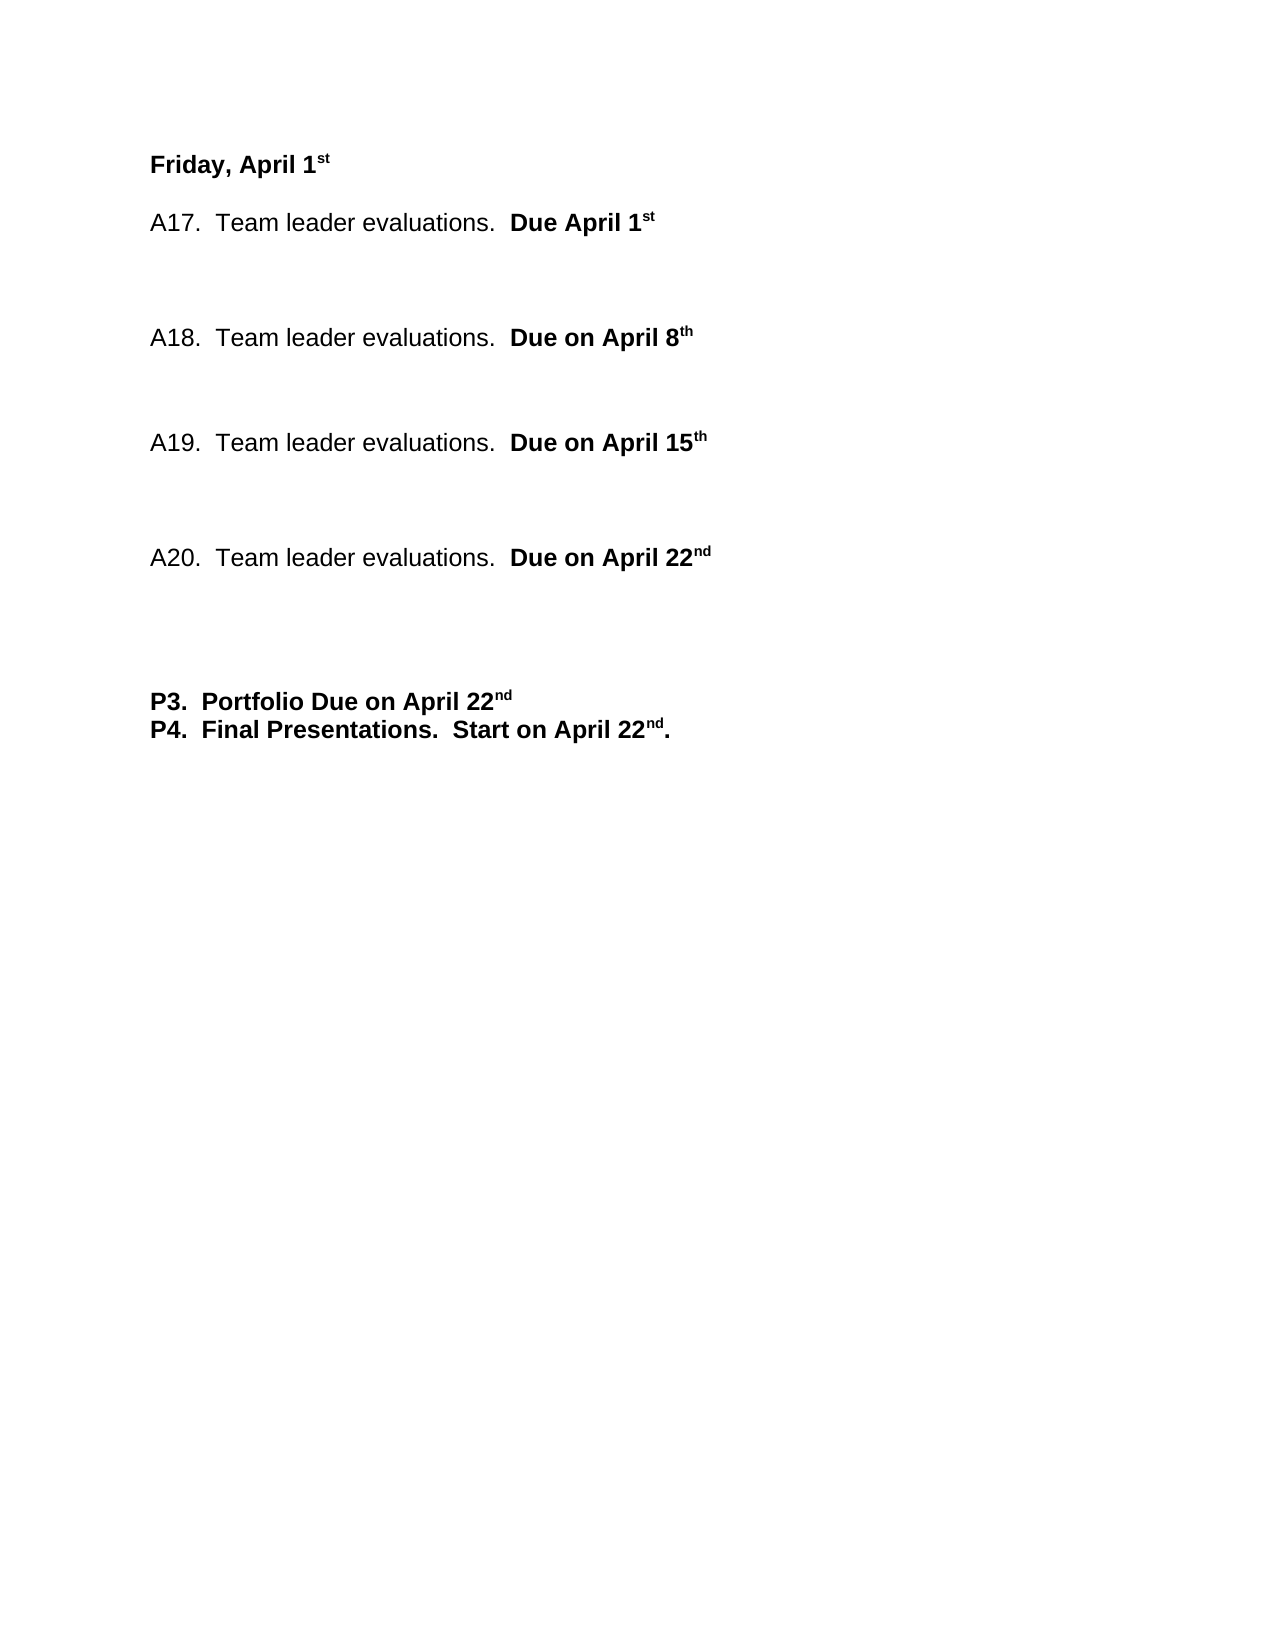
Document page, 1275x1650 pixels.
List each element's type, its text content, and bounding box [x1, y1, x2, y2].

text A20. Team leader evaluations. Due on April 22nd [150, 543, 1125, 571]
text A19. Team leader evaluations. Due on April 15th [150, 428, 1125, 456]
text P3. Portfolio Due on April 22nd [150, 686, 1125, 715]
text A18. Team leader evaluations. Due on April 8th [150, 322, 1125, 351]
text P4. Final Presentations. Start on April 22nd. [150, 715, 1125, 744]
text A17. Team leader evaluations. Due April 1st [150, 207, 1125, 236]
text Friday, April 1st [150, 150, 1125, 179]
